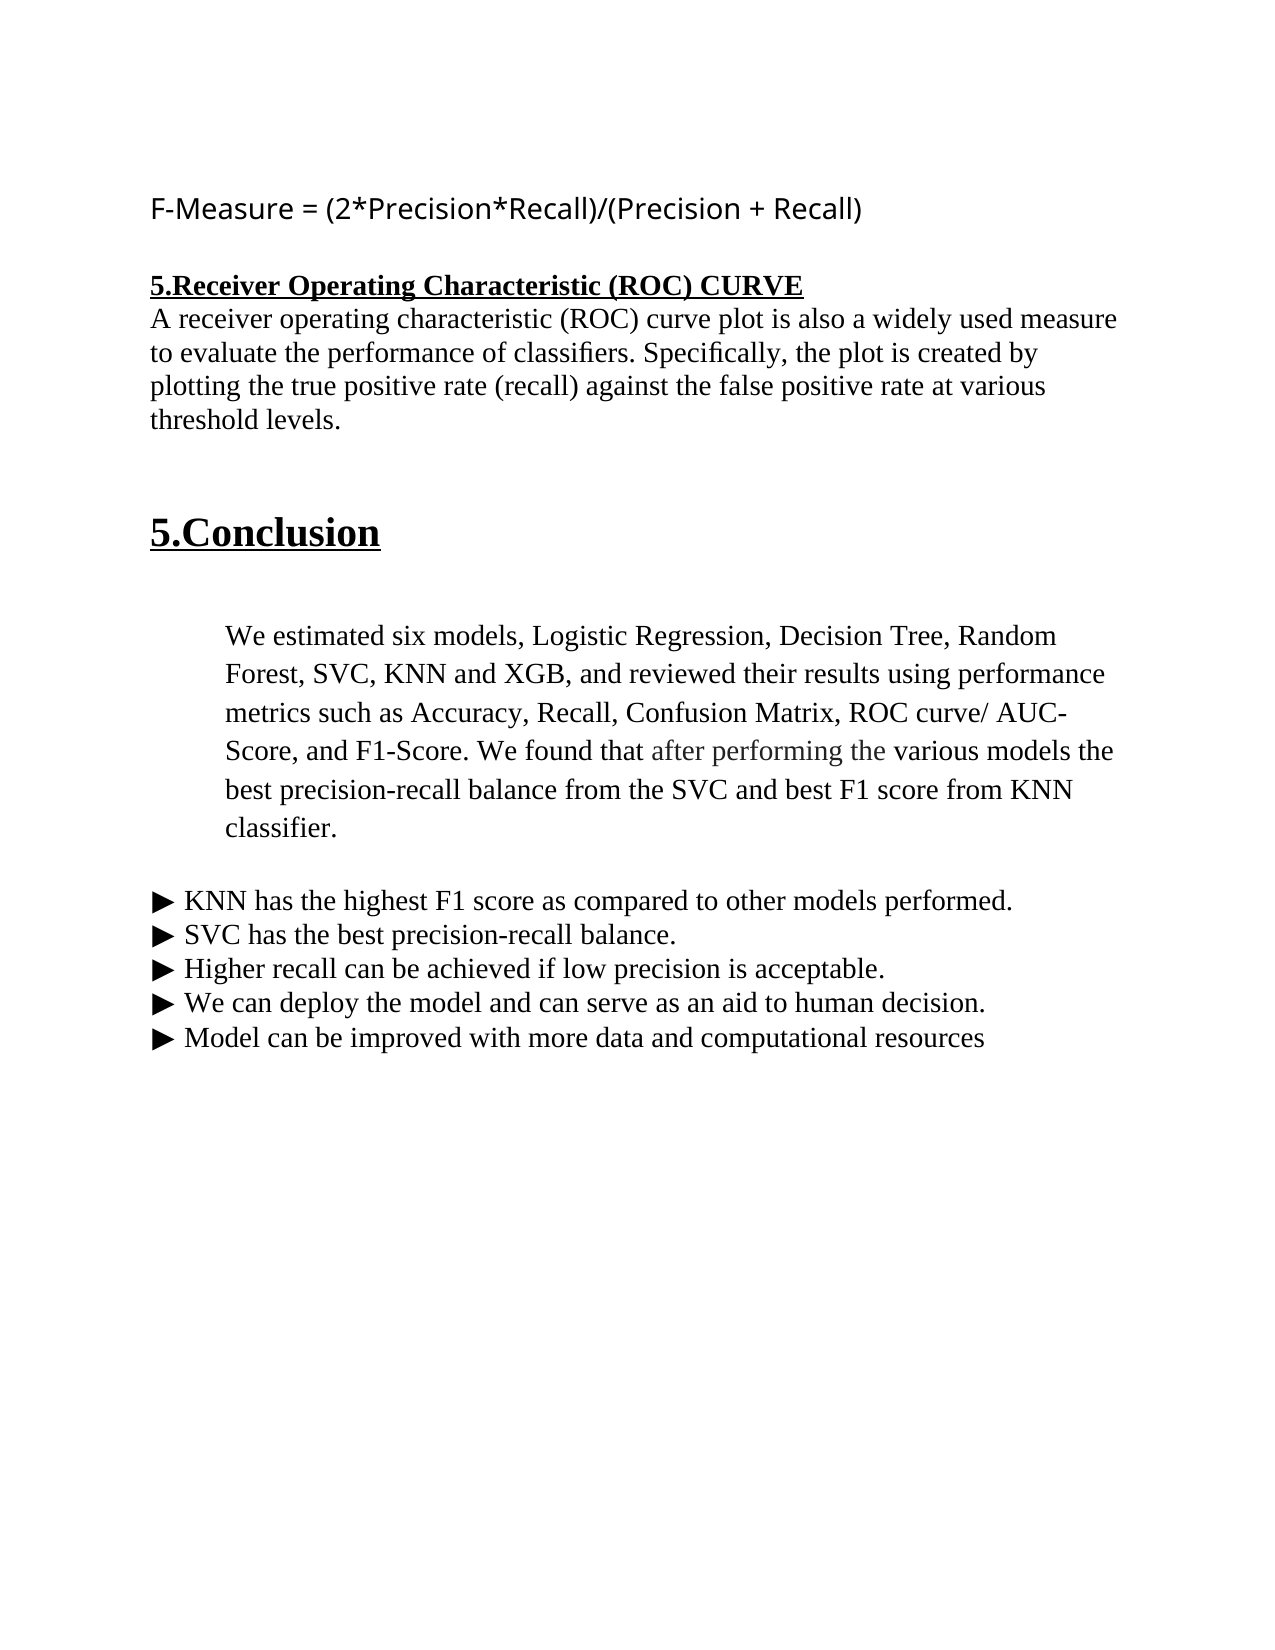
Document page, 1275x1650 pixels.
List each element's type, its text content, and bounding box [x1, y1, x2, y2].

text 5.Receiver Operating Characteristic (ROC) CURVE [150, 268, 1125, 301]
text ▶ SVC has the best precision-recall balance. [150, 917, 1125, 951]
text ▶ KNN has the highest F1 score as compared to other models performed. [150, 883, 1125, 917]
text ▶ We can deploy the model and can serve as an aid to human decision. [150, 985, 1125, 1019]
text 5.Conclusion [150, 508, 1125, 556]
text F-Measure = (2*Precision*Recall)/(Precision + Recall) [150, 188, 1125, 228]
text A receiver operating characteristic (ROC) curve plot is also a widely used measure to evaluate the performance of classiﬁers. Speciﬁcally, the plot is created by plotting the true positive rate (recall) against the false positive rate at various threshold levels. [150, 301, 1125, 436]
text We estimated six models, Logistic Regression, Decision Tree, Random Forest, SVC, KNN and XGB, and reviewed their results using performance metrics such as Accuracy, Recall, Confusion Matrix, ROC curve/ AUC-Score, and F1-Score. We found that after performing the various models the best precision-recall balance from the SVC and best F1 score from KNN classifier. [225, 618, 1125, 844]
text ▶ Higher recall can be achieved if low precision is acceptable. [150, 951, 1125, 985]
text ▶ Model can be improved with more data and computational resources [150, 1019, 1125, 1053]
